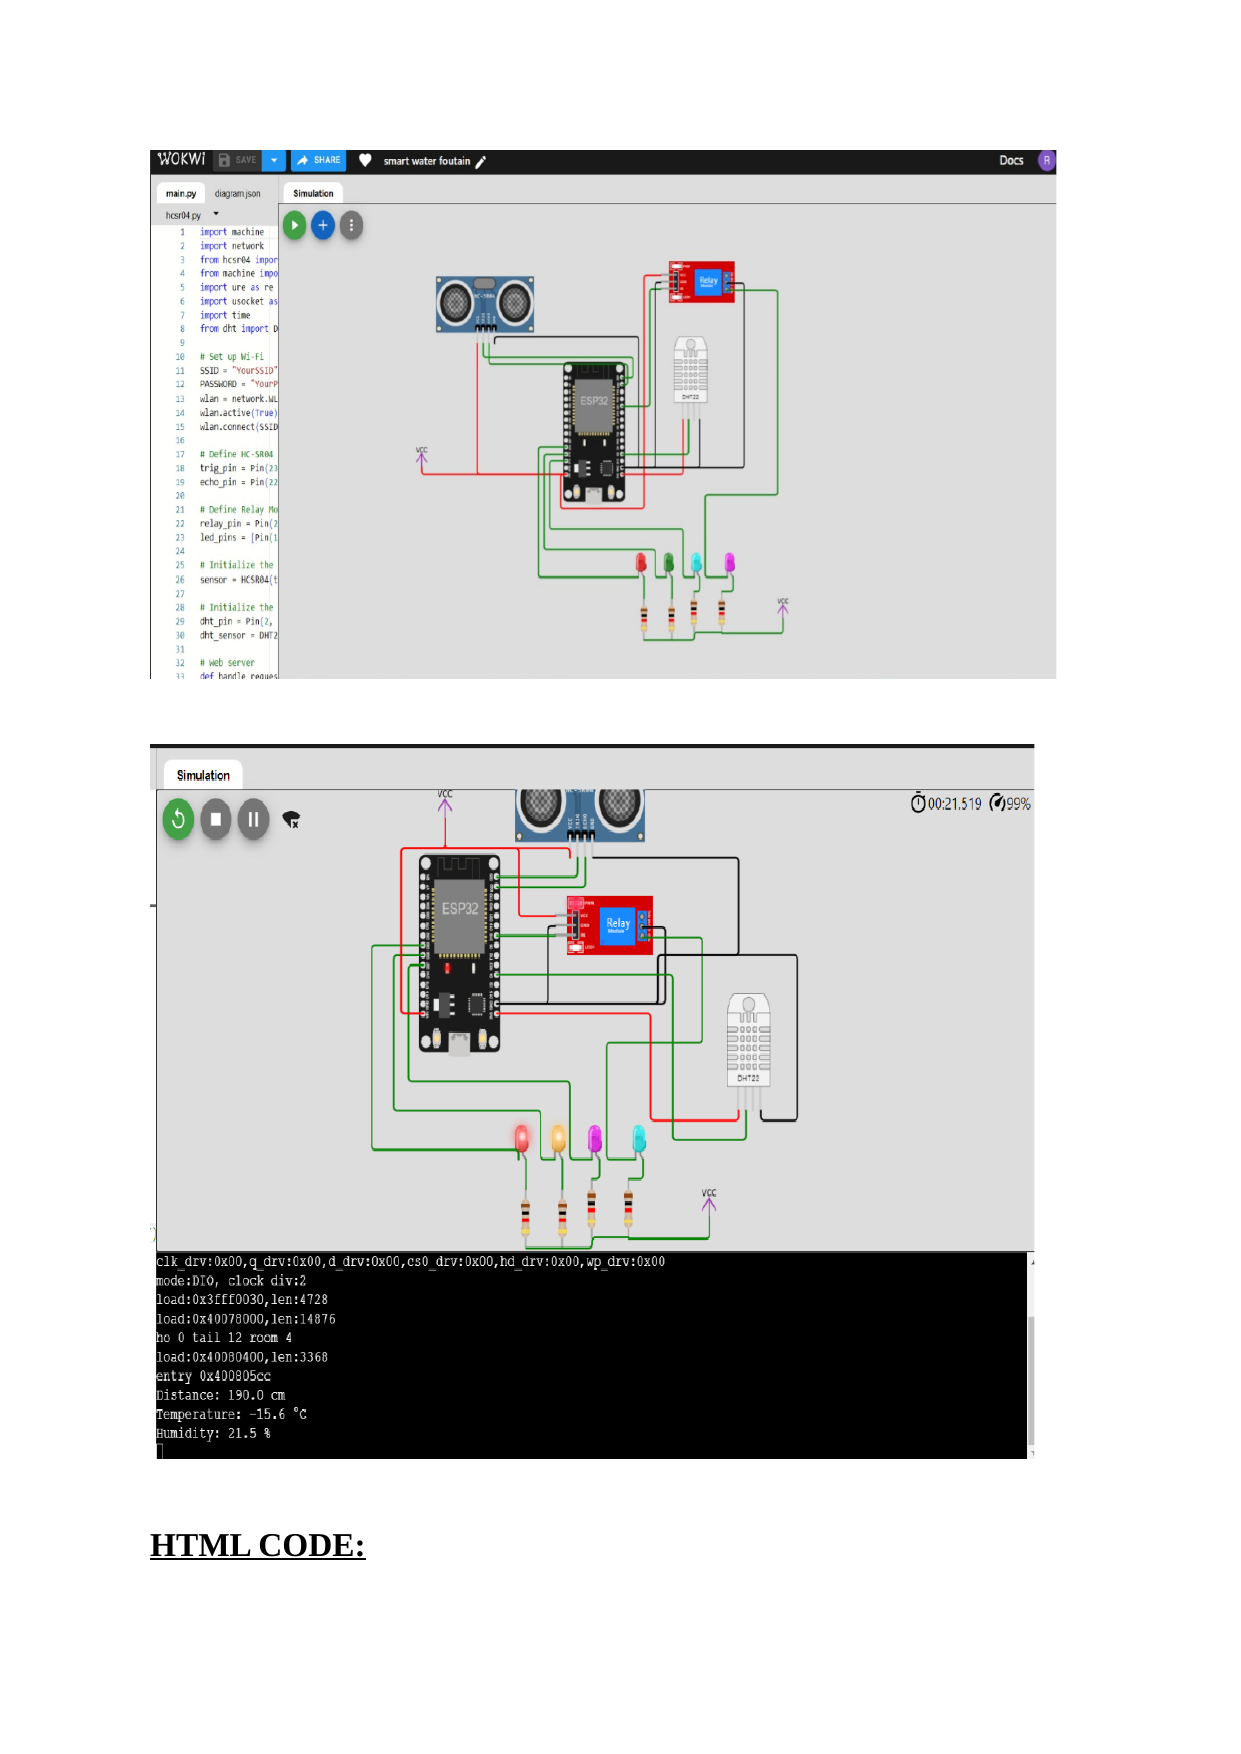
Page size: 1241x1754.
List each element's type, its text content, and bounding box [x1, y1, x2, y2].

picture [150, 744, 1035, 1459]
text HTML CODE: [150, 1525, 1090, 1564]
picture [150, 150, 1057, 679]
